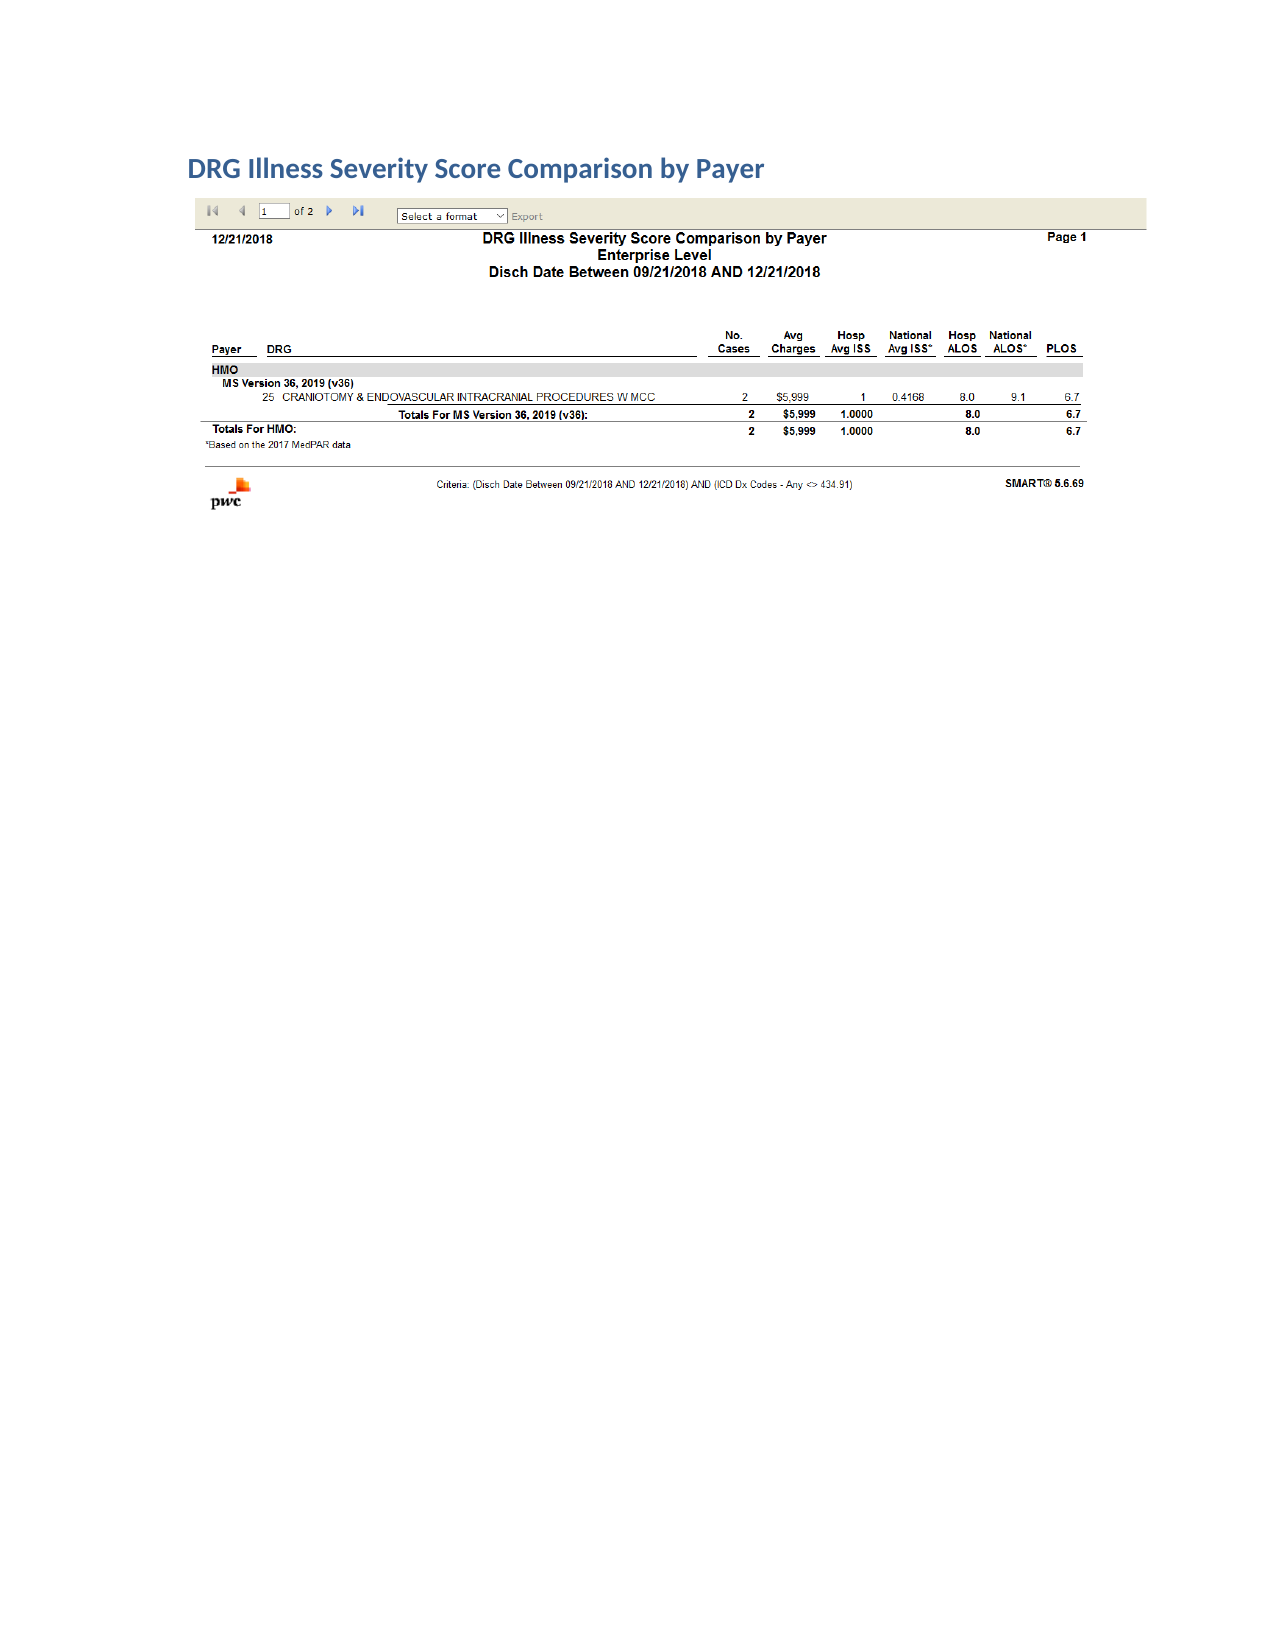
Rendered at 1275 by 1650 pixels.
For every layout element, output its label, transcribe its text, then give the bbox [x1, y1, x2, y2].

picture [187, 191, 1152, 880]
subtitle DRG Illness Severity Score Comparison by Payer [187, 150, 1087, 186]
